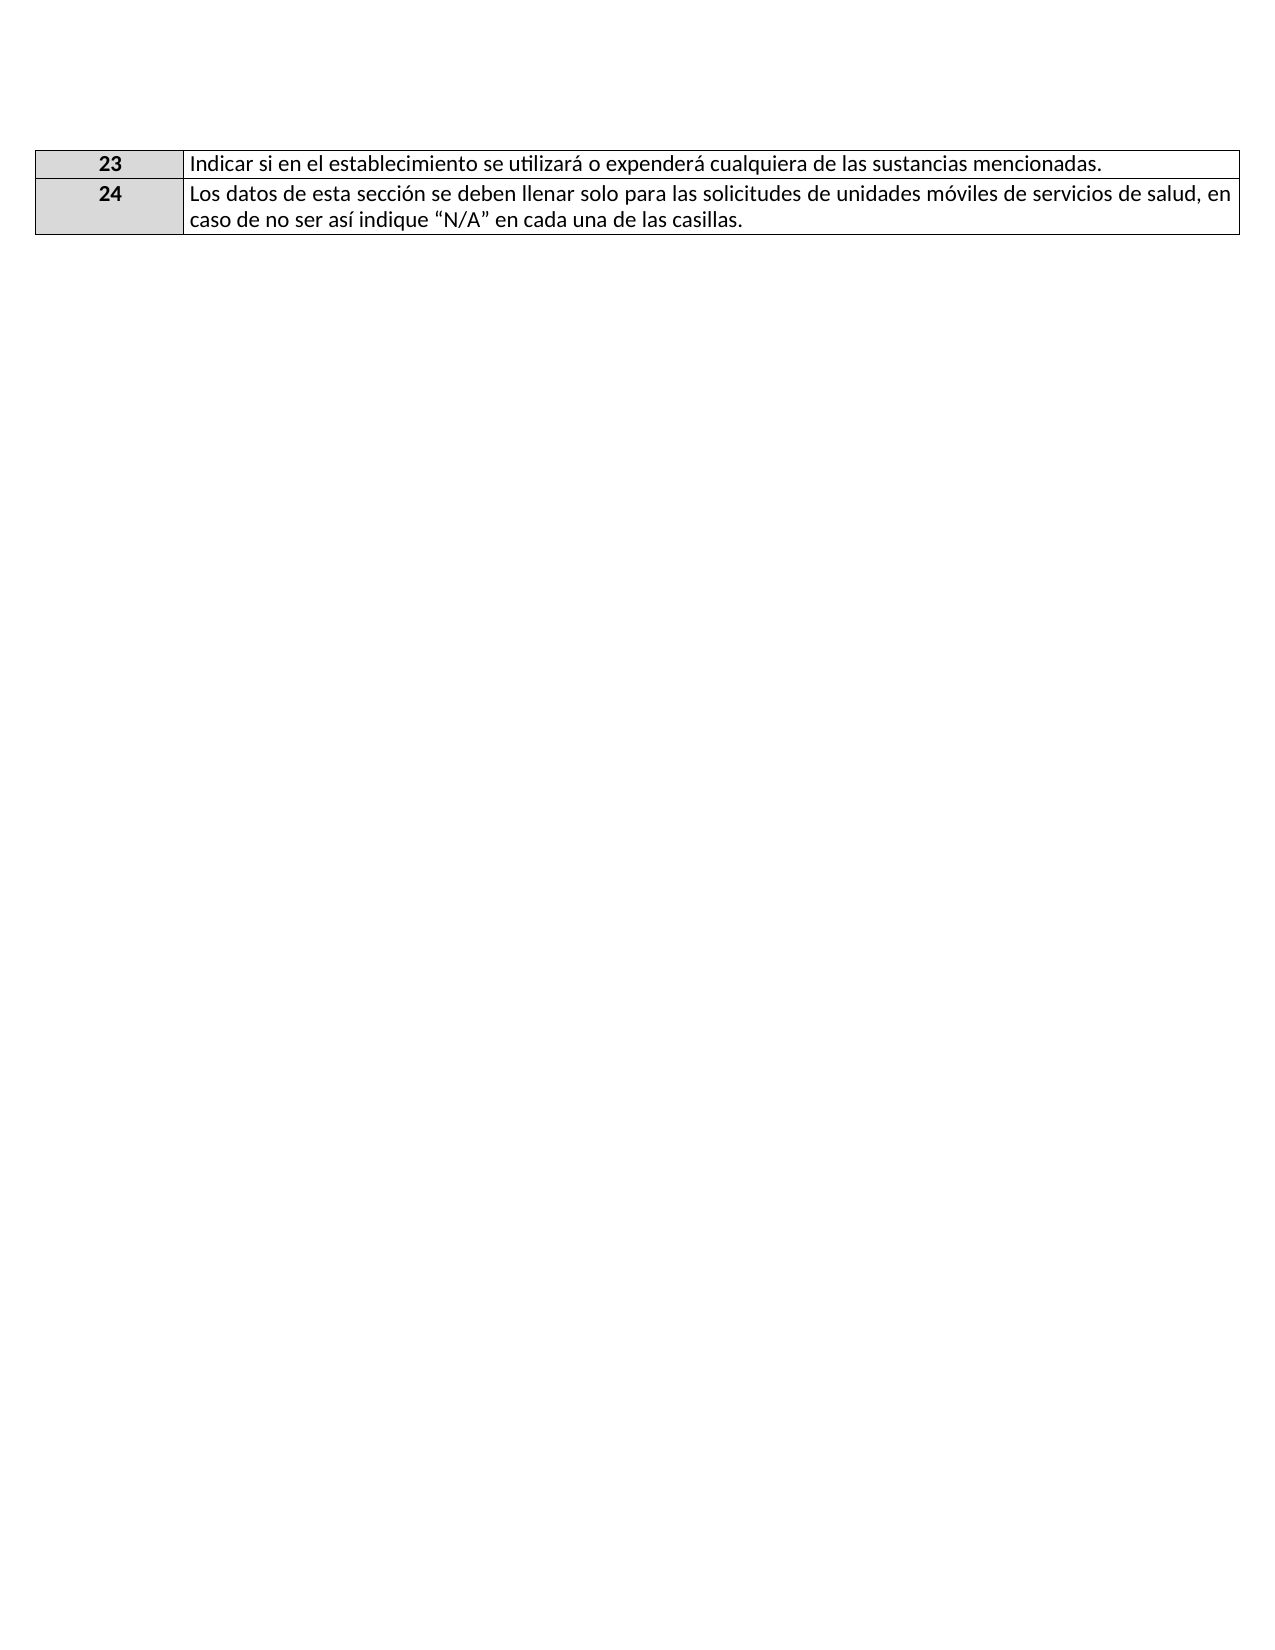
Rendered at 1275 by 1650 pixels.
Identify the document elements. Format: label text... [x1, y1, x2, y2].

table_cell 24 [36, 179, 183, 234]
table_cell Indicar si en el establecimiento se utilizará o expenderá cualquiera de las sustancias mencionadas. [184, 151, 1239, 178]
table_cell Los datos de esta sección se deben llenar solo para las solicitudes de unidades móviles de servicios de salud, en caso de no ser así indique “N/A” en cada una de las casillas. [184, 179, 1239, 234]
table_cell 23 [36, 151, 183, 178]
